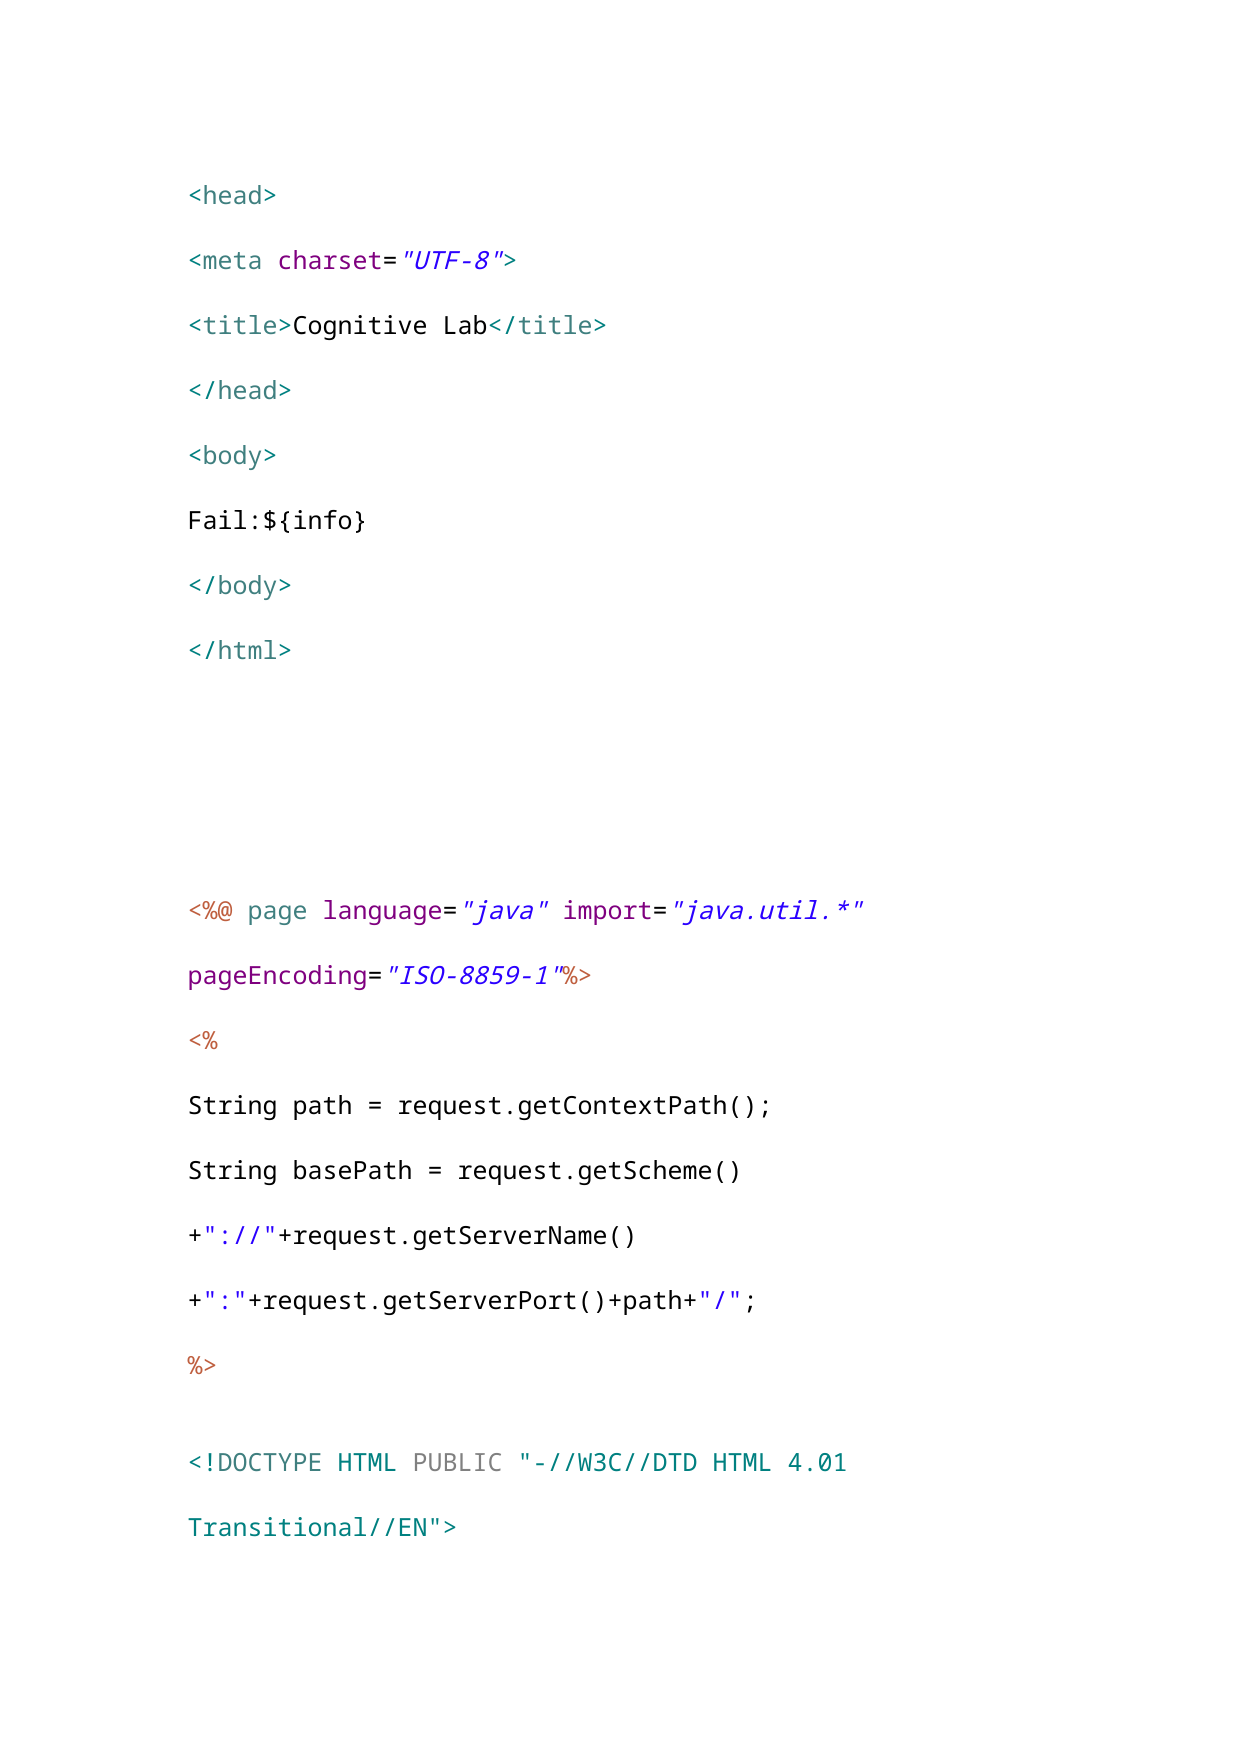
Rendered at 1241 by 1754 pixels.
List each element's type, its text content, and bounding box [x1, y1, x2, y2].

text </head> [187, 357, 1053, 422]
text <meta charset="UTF-8"> [187, 227, 1053, 292]
text </html> [187, 617, 1053, 682]
text <title>Cognitive Lab</title> [187, 292, 1053, 357]
text Fail:${info} [187, 487, 1053, 552]
text String basePath = request.getScheme()+"://"+request.getServerName()+":"+request.getServerPort()+path+"/"; [187, 1137, 1053, 1332]
text </body> [187, 552, 1053, 617]
text <head> [187, 162, 1053, 227]
text <!DOCTYPE HTML PUBLIC "-//W3C//DTD HTML 4.01 Transitional//EN"> [187, 1429, 1053, 1559]
text <body> [187, 422, 1053, 487]
text <%@ page language="java" import="java.util.*" pageEncoding="ISO-8859-1"%> [187, 877, 1053, 1007]
text %> [187, 1332, 1053, 1397]
text String path = request.getContextPath(); [187, 1072, 1053, 1137]
text <% [187, 1007, 1053, 1072]
